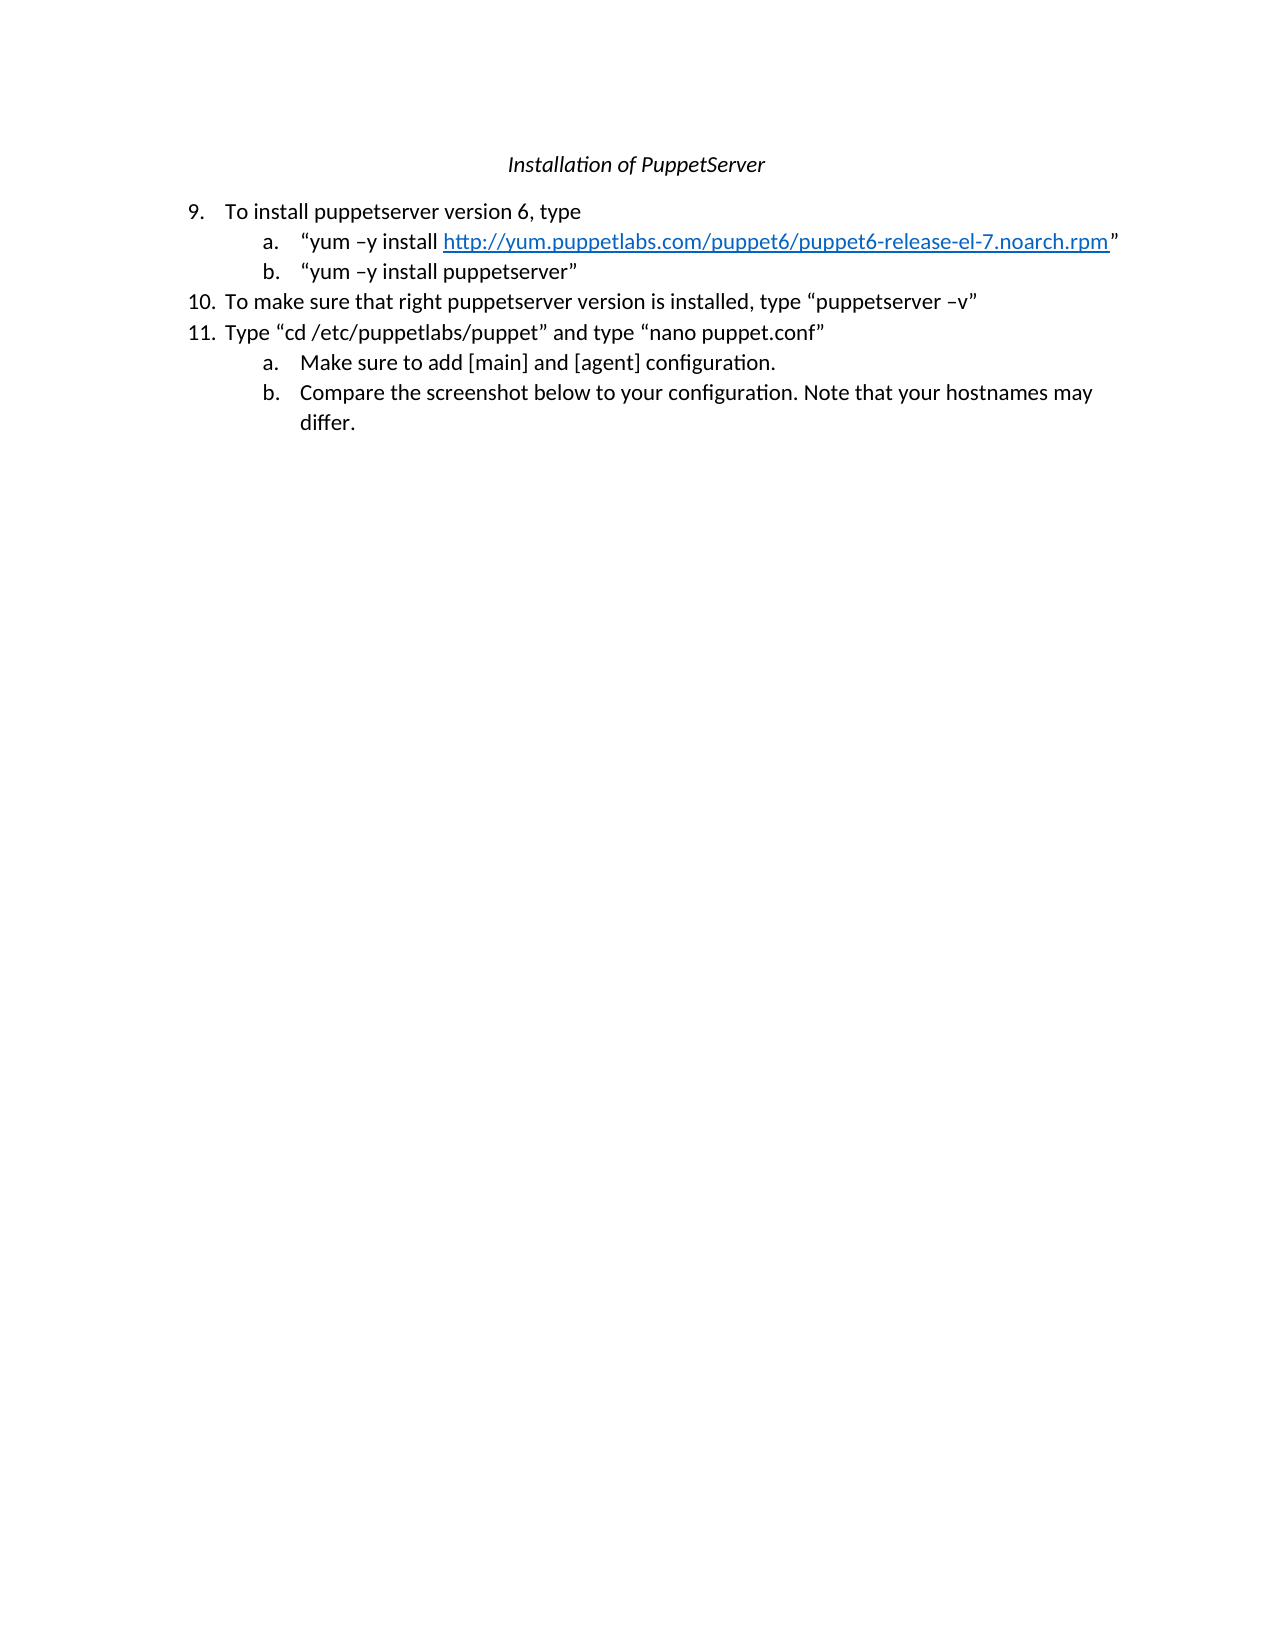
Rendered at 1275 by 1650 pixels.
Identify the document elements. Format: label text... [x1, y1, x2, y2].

text Installation of PuppetServer [150, 150, 1125, 178]
list Compare the screenshot below to your configuration. Note that your hostnames may differ. [262, 378, 1125, 436]
list Type “cd /etc/puppetlabs/puppet” and type “nano puppet.conf” [187, 318, 1125, 346]
list To install puppetserver version 6, type [187, 197, 1125, 225]
list To make sure that right puppetserver version is installed, type “puppetserver –v” [187, 287, 1125, 316]
list Make sure to add [main] and [agent] configuration. [262, 348, 1125, 376]
list “yum –y install puppetserver” [262, 257, 1125, 285]
list “yum –y install http://yum.puppetlabs.com/puppet6/puppet6-release-el-7.noarch.rpm” [262, 227, 1125, 255]
